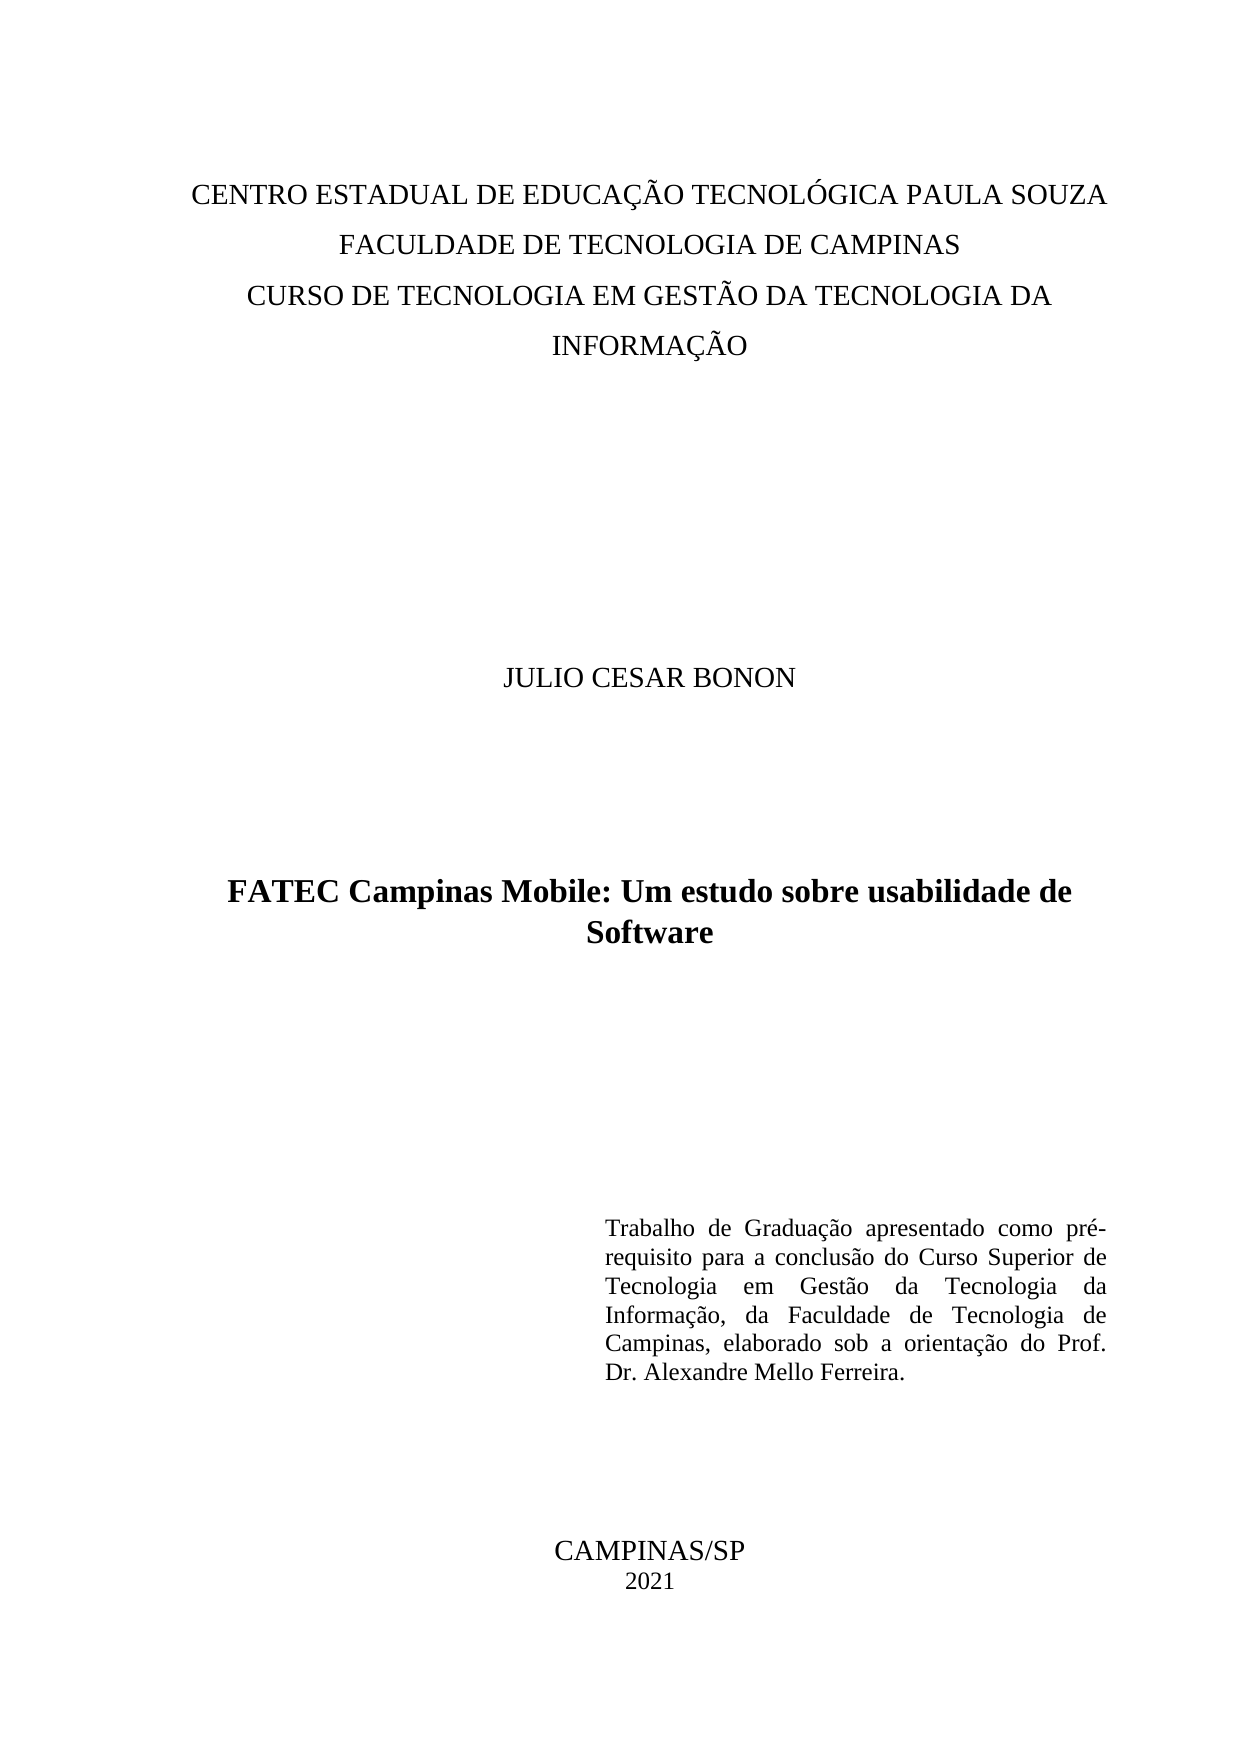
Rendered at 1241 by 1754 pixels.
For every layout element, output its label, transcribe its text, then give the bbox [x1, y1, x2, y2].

text 2021 [177, 1566, 1122, 1595]
text FATEC Campinas Mobile: Um estudo sobre usabilidade de Software [177, 871, 1122, 951]
text JULIO CESAR BONON [177, 660, 1122, 693]
text CENTRO ESTADUAL DE EDUCAÇÃO TECNOLÓGICA PAULA SOUZA [177, 177, 1122, 211]
text FACULDADE DE TECNOLOGIA DE CAMPINAS [177, 227, 1122, 261]
text CURSO DE TECNOLOGIA EM GESTÃO DA TECNOLOGIA DA INFORMAÇÃO [177, 278, 1122, 362]
text CAMPINAS/SP [177, 1533, 1122, 1566]
